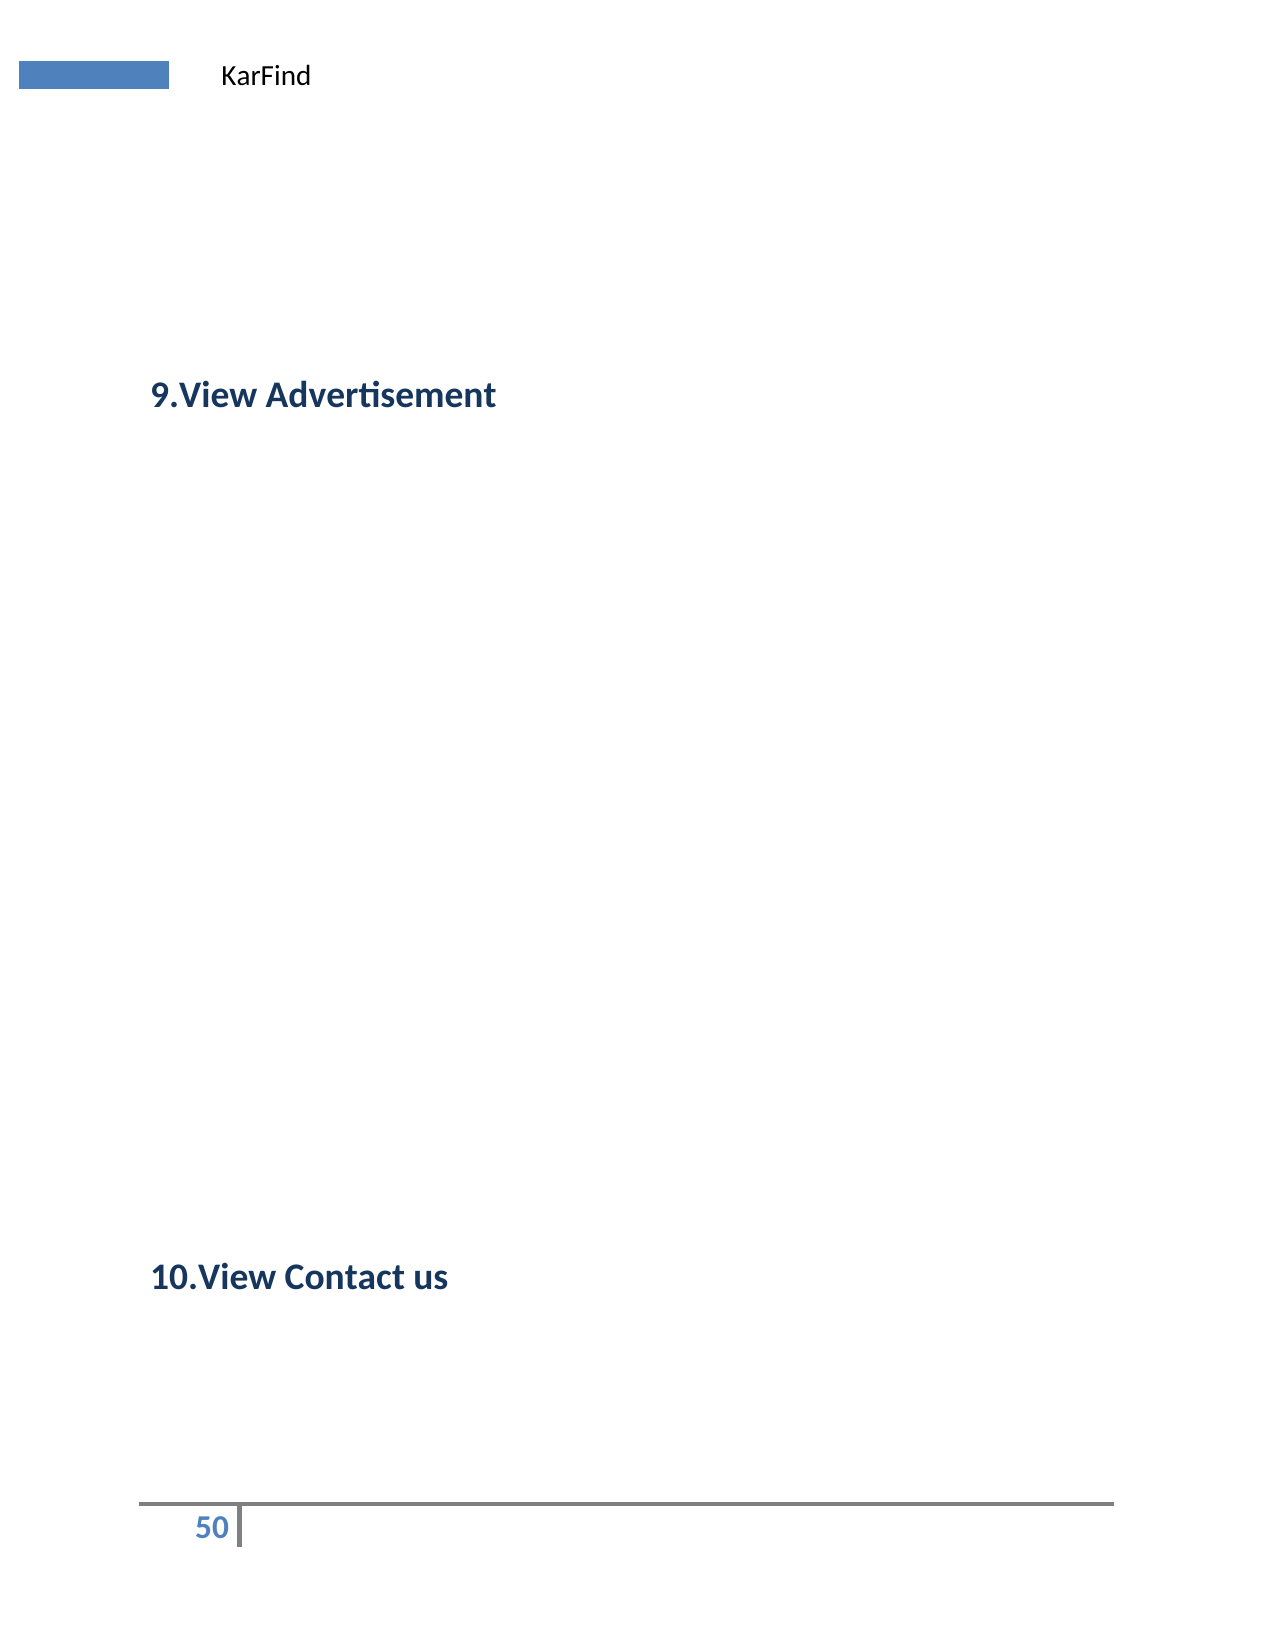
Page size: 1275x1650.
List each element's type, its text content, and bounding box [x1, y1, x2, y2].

text 9.View Advertisement [150, 371, 1125, 416]
text 10.View Contact us [150, 1253, 1125, 1299]
